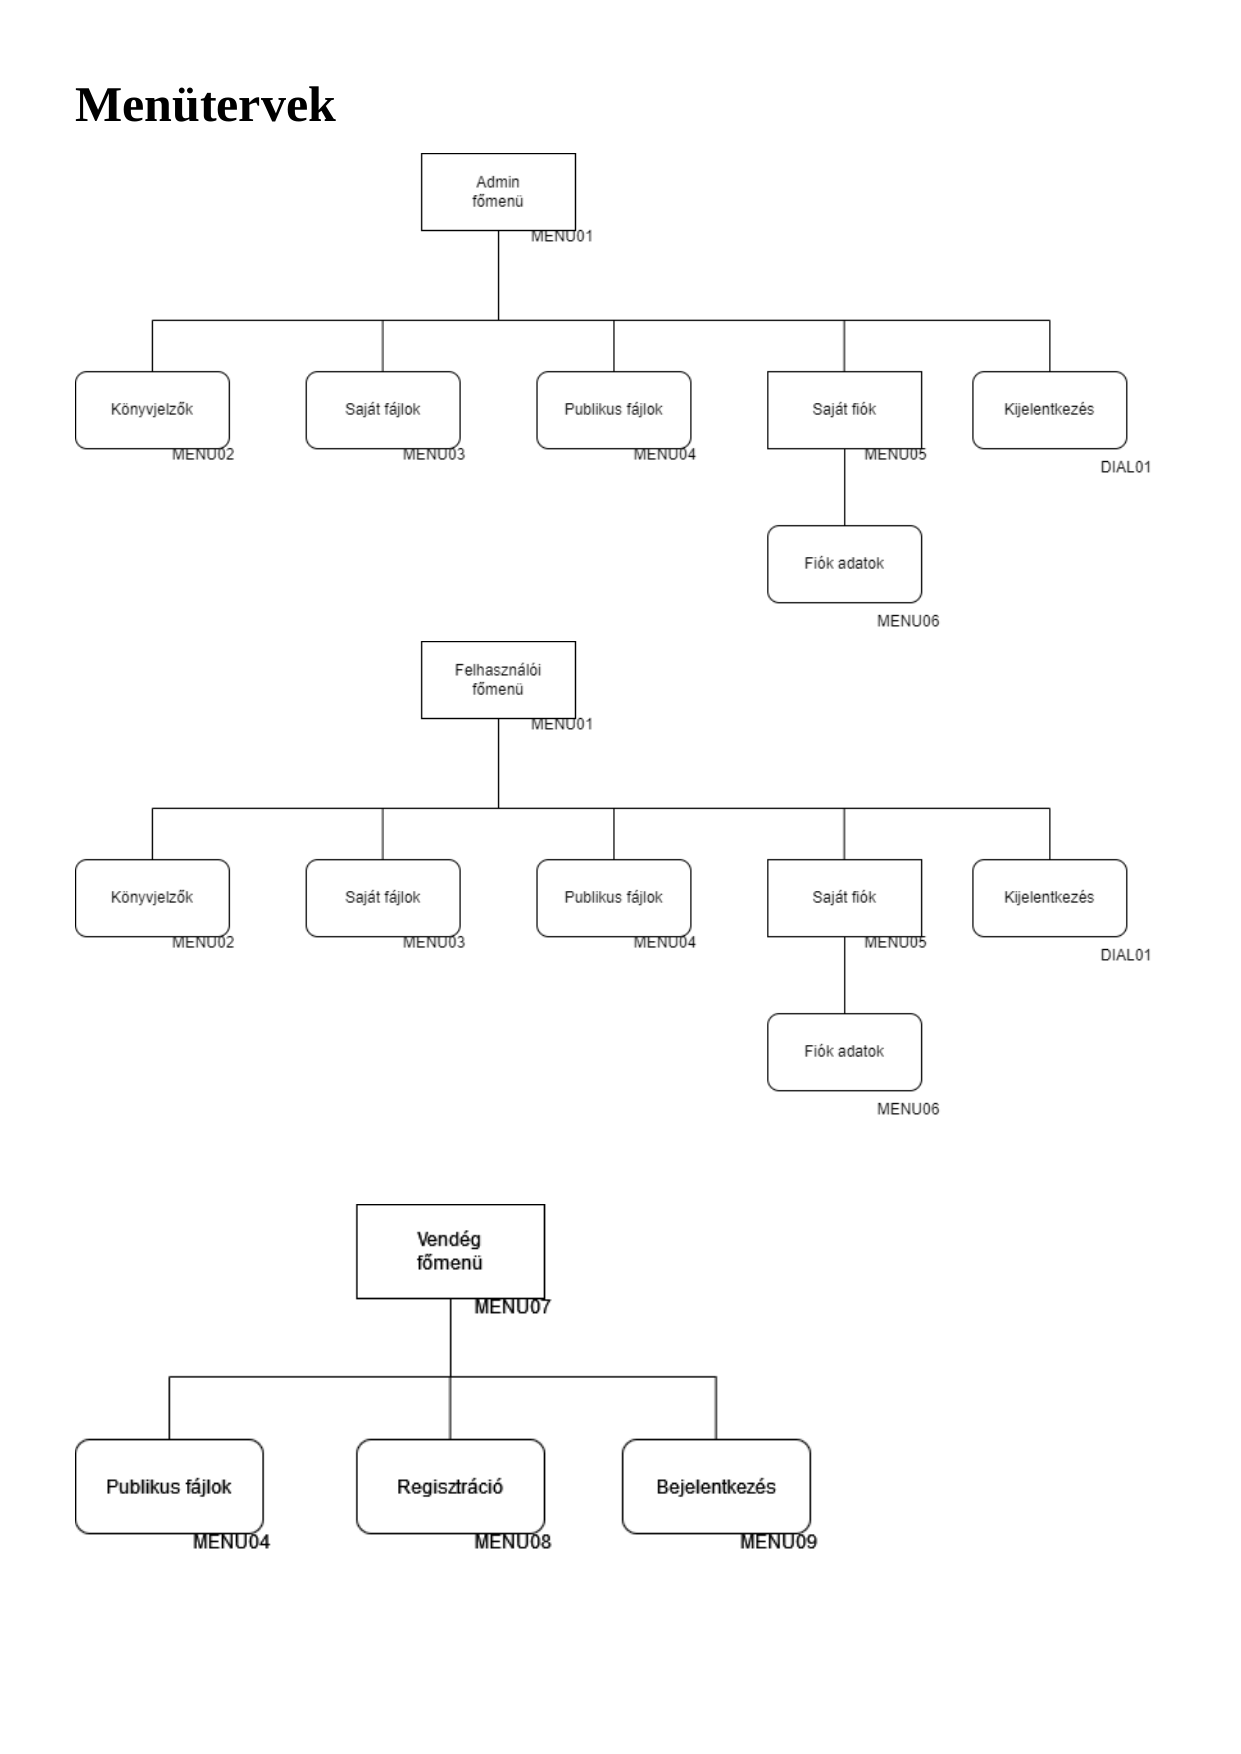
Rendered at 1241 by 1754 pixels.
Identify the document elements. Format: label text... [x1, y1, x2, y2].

subtitle Menütervek [75, 75, 1165, 132]
picture [75, 1204, 827, 1566]
picture [75, 153, 1166, 1130]
